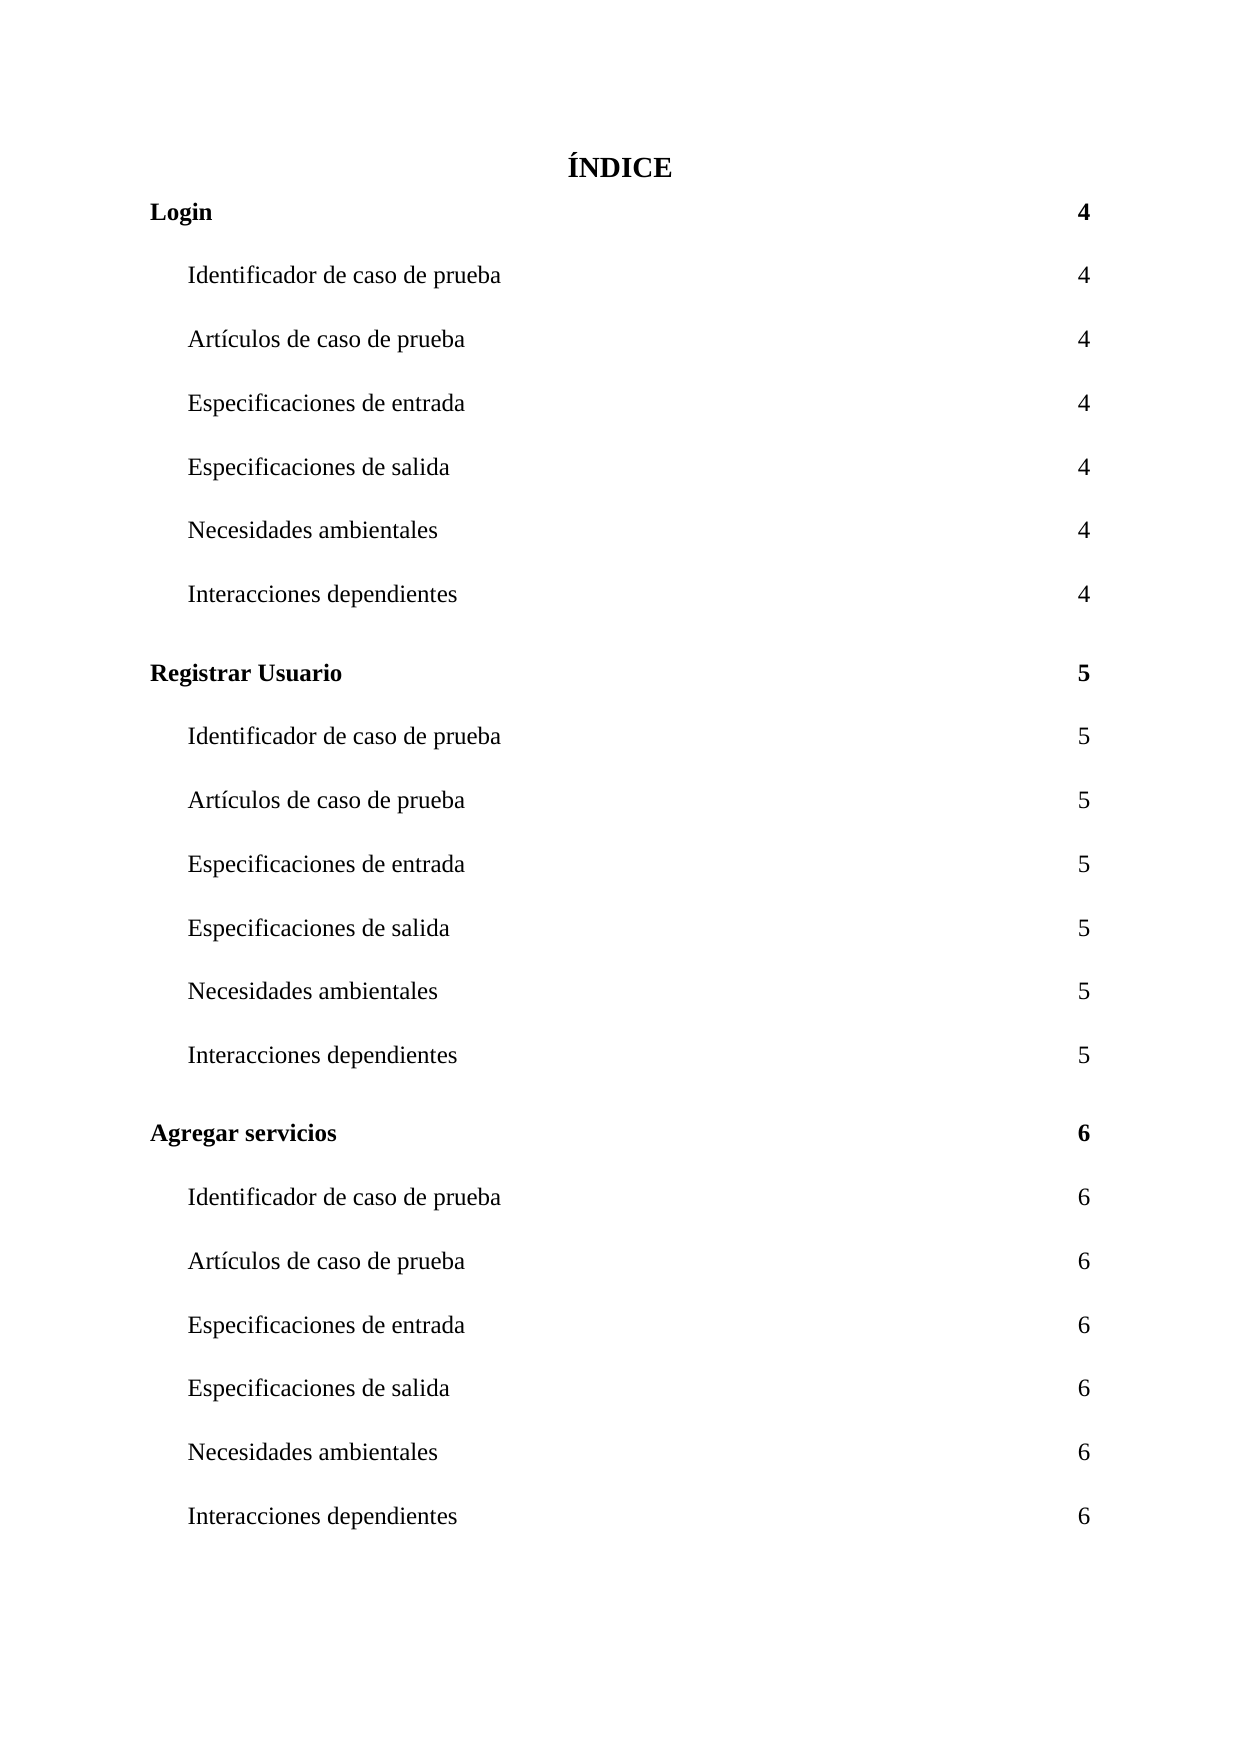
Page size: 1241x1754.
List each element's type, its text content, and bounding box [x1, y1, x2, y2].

text ÍNDICE [150, 150, 1090, 183]
